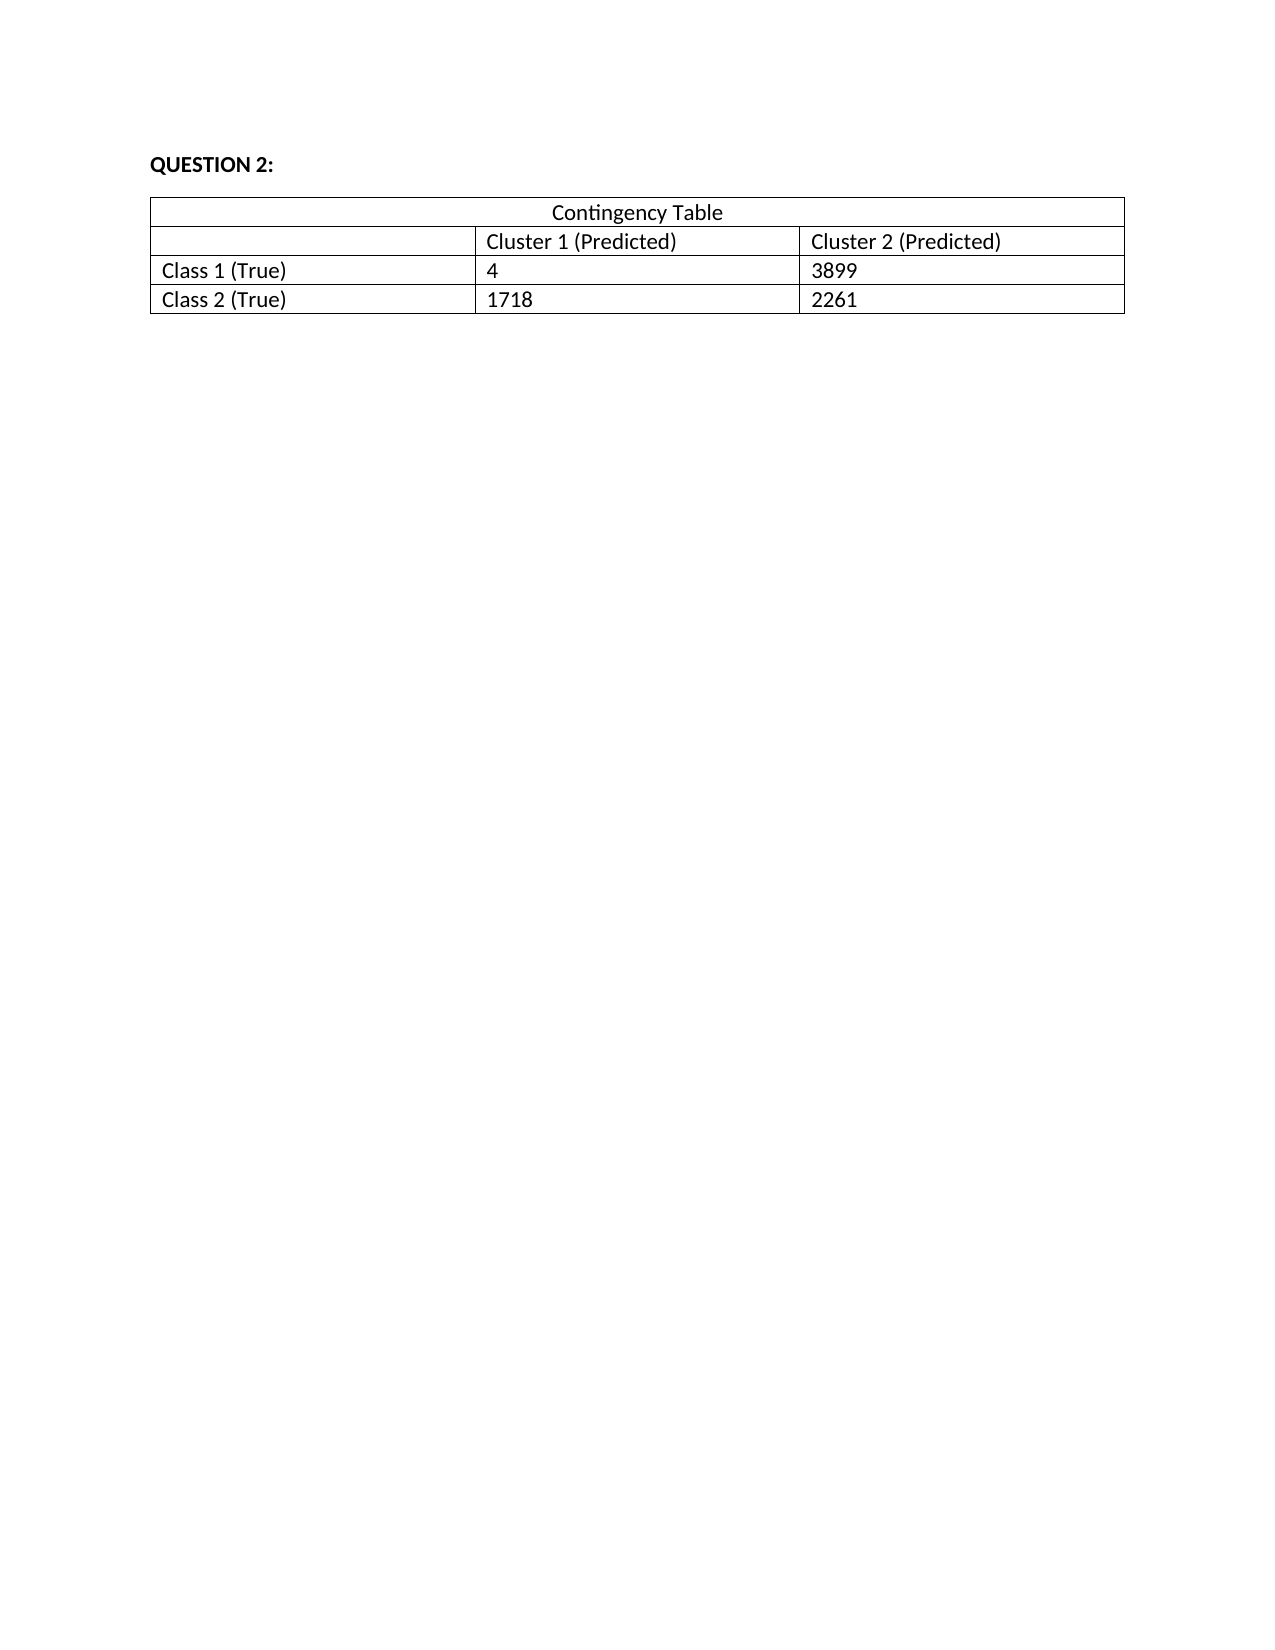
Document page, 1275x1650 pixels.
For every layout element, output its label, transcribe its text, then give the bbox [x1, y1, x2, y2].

table_cell 3899 [800, 256, 1124, 284]
table_cell [151, 227, 475, 255]
table_cell Cluster 1 (Predicted) [476, 227, 799, 255]
table_cell 4 [476, 256, 799, 284]
table_cell Cluster 2 (Predicted) [800, 227, 1124, 255]
text QUESTION 2: [150, 150, 1125, 178]
table_cell Class 2 (True) [151, 285, 475, 313]
table_cell Class 1 (True) [151, 256, 475, 284]
table_cell 2261 [800, 285, 1124, 313]
table_header Contingency Table [151, 198, 1124, 226]
table_cell 1718 [476, 285, 799, 313]
